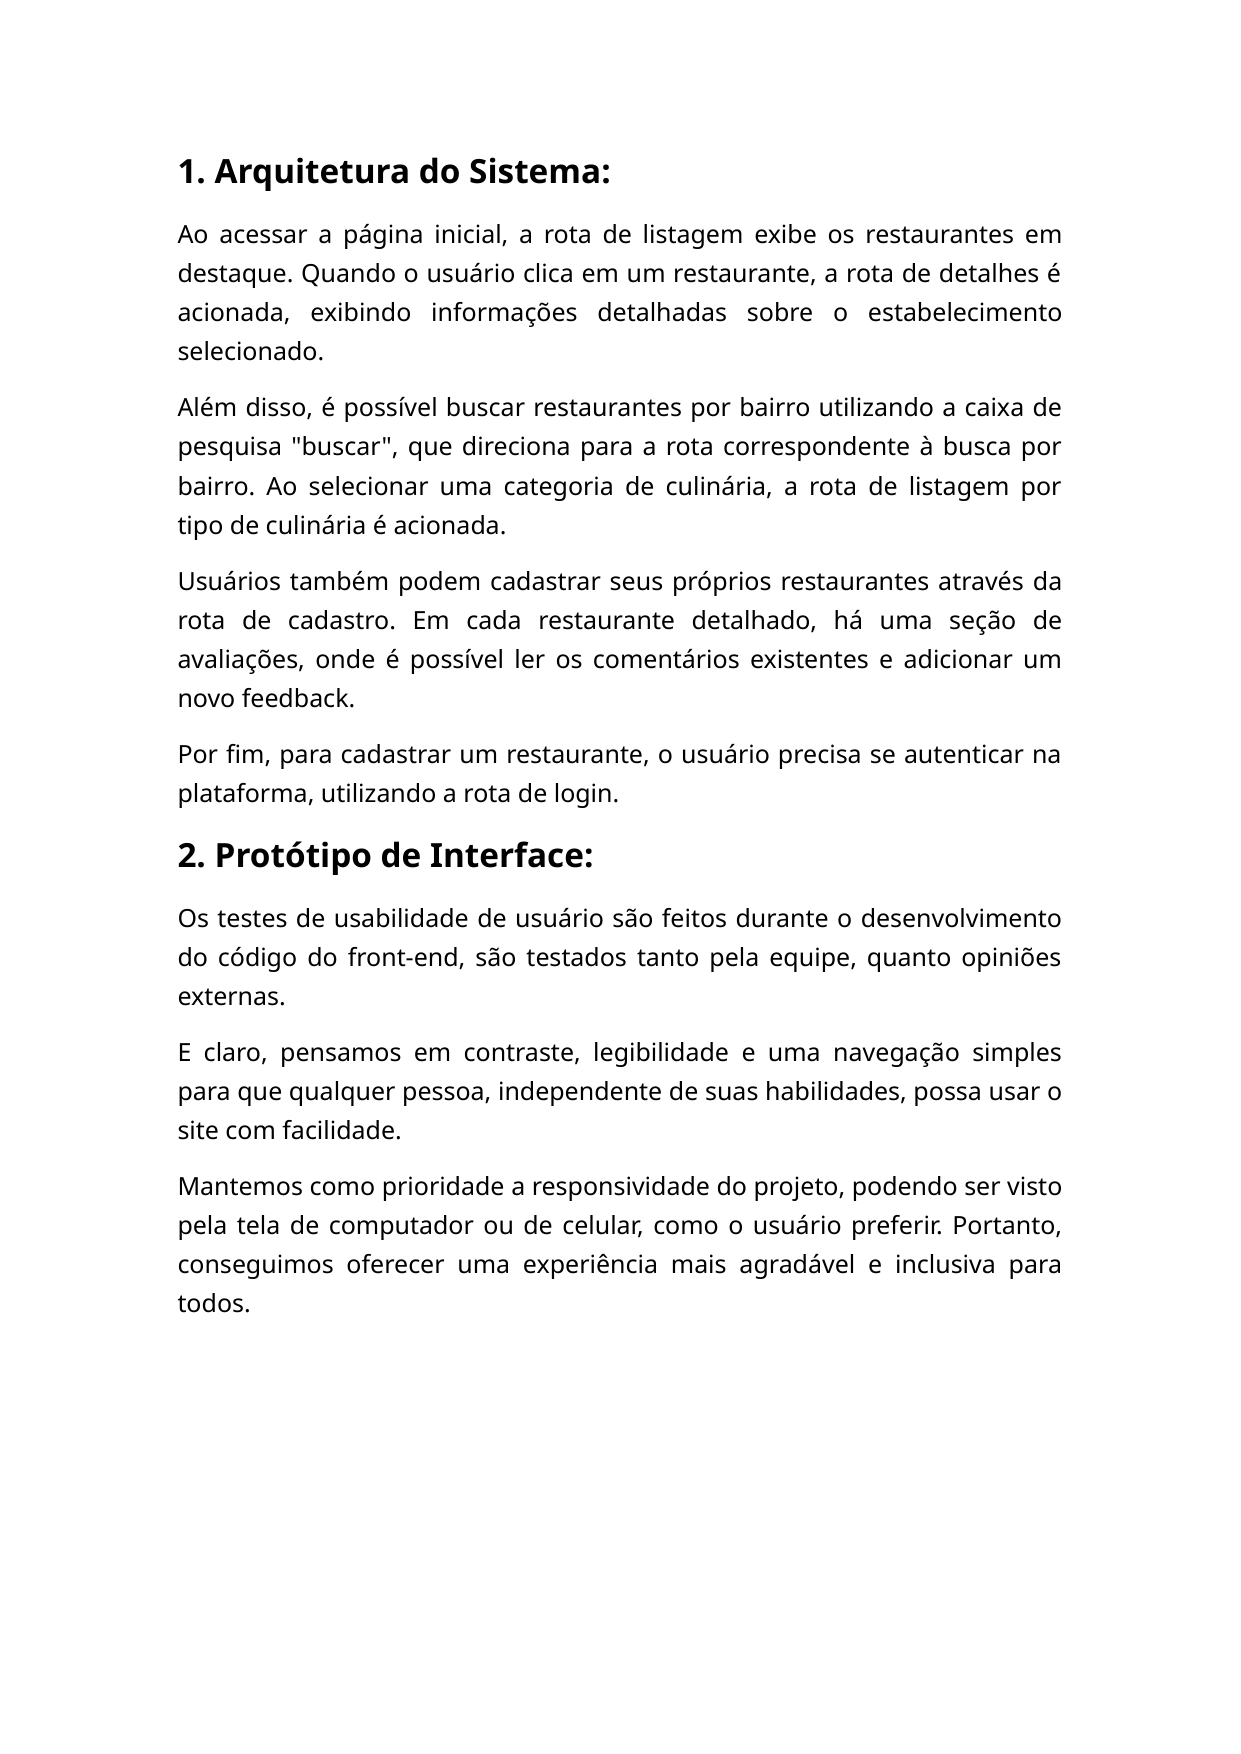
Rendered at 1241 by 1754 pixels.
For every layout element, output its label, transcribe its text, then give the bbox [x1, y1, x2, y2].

text 2. Protótipo de Interface: [177, 831, 1063, 877]
text 1. Arquitetura do Sistema: [177, 148, 1063, 193]
text Por fim, para cadastrar um restaurante, o usuário precisa se autenticar na plataforma, utilizando a rota de login. [177, 736, 1063, 810]
text Usuários também podem cadastrar seus próprios restaurantes através da rota de cadastro. Em cada restaurante detalhado, há uma seção de avaliações, onde é possível ler os comentários existentes e adicionar um novo feedback. [177, 563, 1063, 715]
text Ao acessar a página inicial, a rota de listagem exibe os restaurantes em destaque. Quando o usuário clica em um restaurante, a rota de detalhes é acionada, exibindo informações detalhadas sobre o estabelecimento selecionado. [177, 216, 1063, 368]
text E claro, pensamos em contraste, legibilidade e uma navegação simples para que qualquer pessoa, independente de suas habilidades, possa usar o site com facilidade. [177, 1034, 1063, 1147]
text Os testes de usabilidade de usuário são feitos durante o desenvolvimento do código do front-end, são testados tanto pela equipe, quanto opiniões externas. [177, 900, 1063, 1013]
text Além disso, é possível buscar restaurantes por bairro utilizando a caixa de pesquisa "buscar", que direciona para a rota correspondente à busca por bairro. Ao selecionar uma categoria de culinária, a rota de listagem por tipo de culinária é acionada. [177, 390, 1063, 541]
